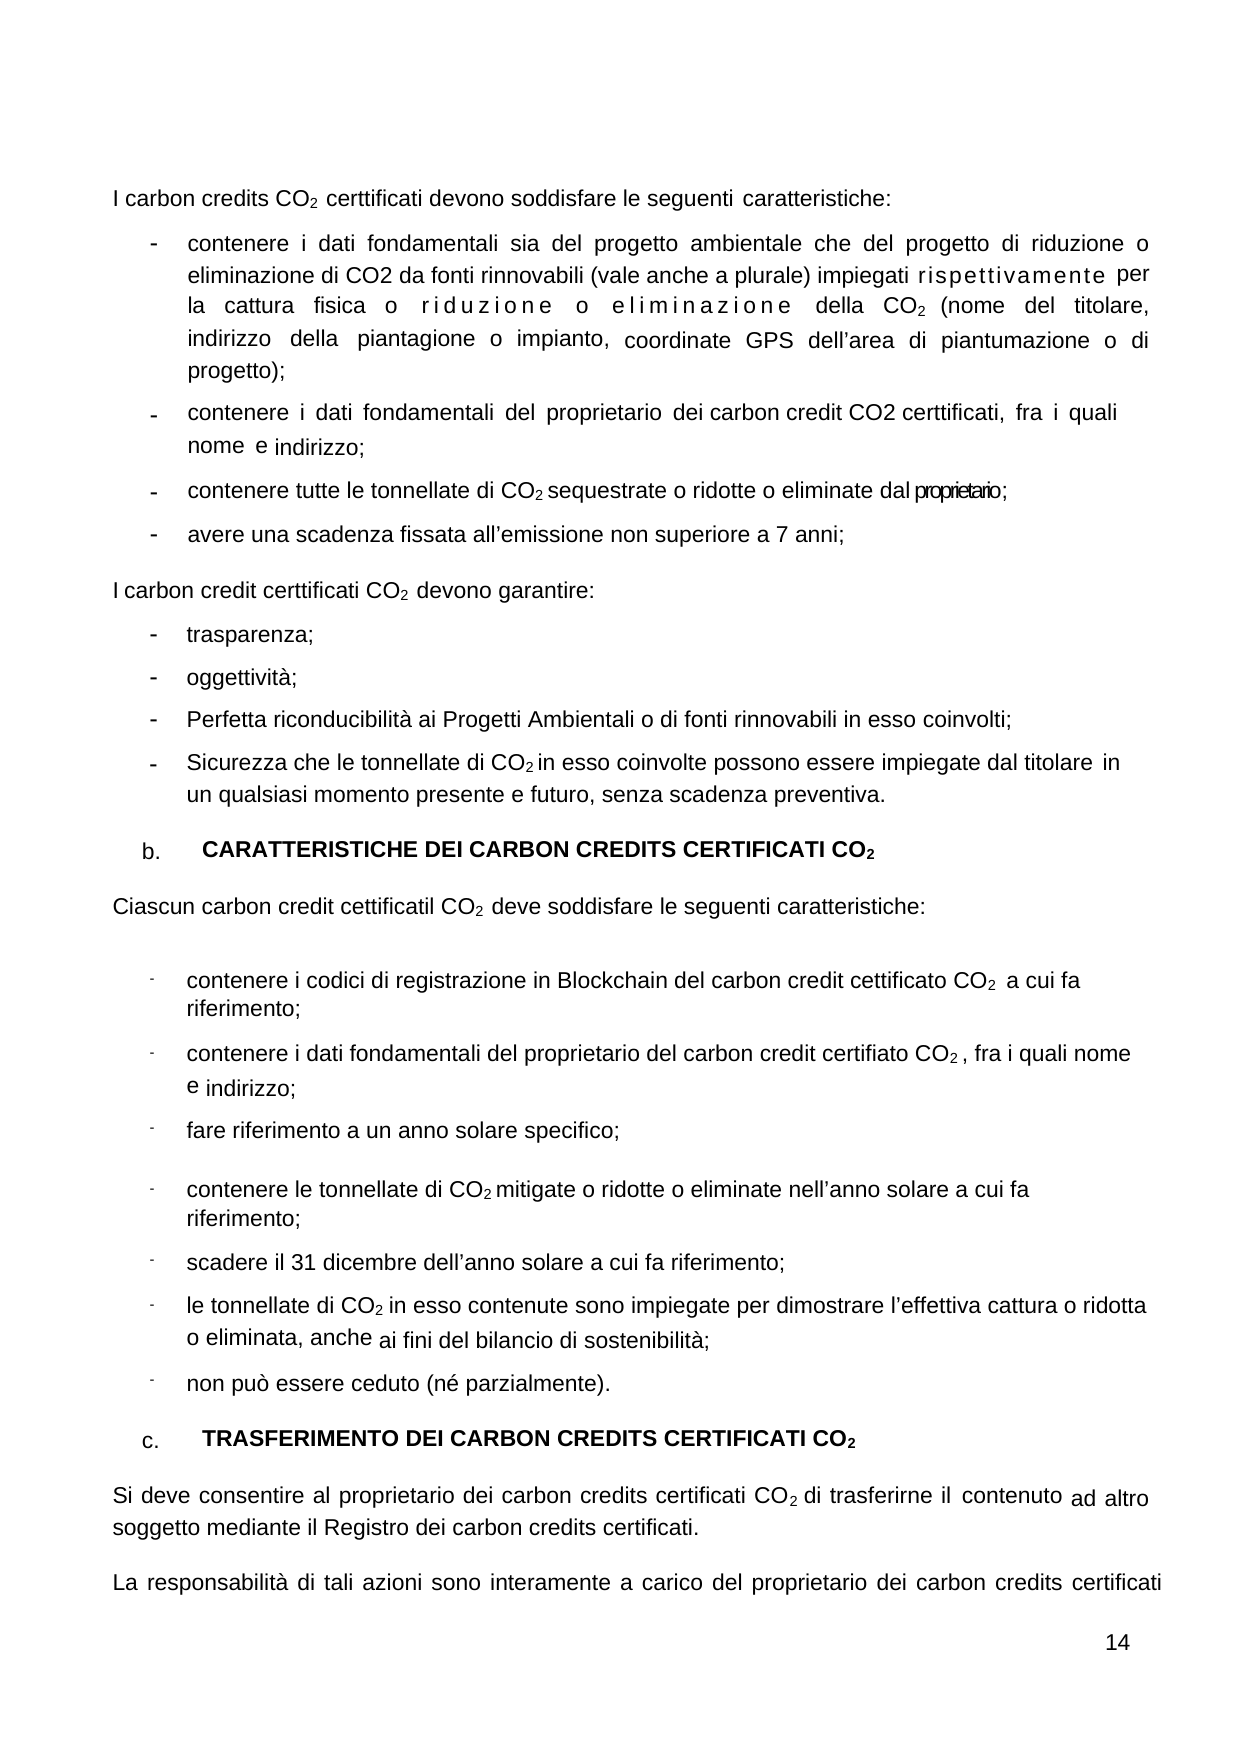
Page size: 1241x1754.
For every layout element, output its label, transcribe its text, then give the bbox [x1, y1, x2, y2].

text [112, 1569, 1163, 1598]
list scadere il 31 dicembre dell’anno solare a cui fa riferimento; [149, 1249, 1149, 1276]
list contenere i codici di registrazione in Blockchain del carbon credit cettificato CO2 a cui fa riferimento; [149, 967, 1149, 1024]
text Si deve consentire al proprietario dei carbon credits certificati CO2 di trasferirne il contenuto ad altro soggetto mediante il Registro dei carbon credits certificati. [112, 1482, 1149, 1541]
list Perfetta riconducibilità ai Progetti Ambientali o di fonti rinnovabili in esso coinvolti; [149, 706, 1149, 733]
list contenere i dati fondamentali sia del progetto ambientale che del progetto di riduzione o eliminazione di CO2 da fonti rinnovabili (vale anche a plurale) impiegati rispettivamente per la cattura fisica o riduzione o eliminazione della CO2 (nome del titolare, indirizzo della piantagione o impianto, coordinate GPS dell’area di piantumazione o di progetto); [150, 230, 1149, 383]
list non può essere ceduto (né parzialmente). [149, 1370, 1149, 1396]
list CARATTERISTICHE DEI CARBON CREDITS CERTIFICATI CO2 [142, 836, 1149, 864]
list TRASFERIMENTO DEI CARBON CREDITS CERTIFICATI CO2 [142, 1425, 1149, 1453]
list Sicurezza che le tonnellate di CO2 in esso coinvolte possono essere impiegate dal titolare in un qualsiasi momento presente e futuro, senza scadenza preventiva. [149, 749, 1149, 807]
list le tonnellate di CO2 in esso contenute sono impiegate per dimostrare l’effettiva cattura o ridotta o eliminata, anche ai fini del bilancio di sostenibilità; [149, 1292, 1149, 1353]
text Ciascun carbon credit cettificatil CO2 deve soddisfare le seguenti caratteristiche: [112, 893, 1163, 922]
list avere una scadenza fissata all’emissione non superiore a 7 anni; [150, 521, 1149, 548]
list trasparenza; [149, 621, 1149, 648]
list contenere tutte le tonnellate di CO2 sequestrate o ridotte o eliminate dal proprietario; [150, 477, 1149, 505]
list contenere i dati fondamentali del proprietario del carbon credit certifiato CO2 , fra i quali nome e indirizzo; [149, 1040, 1149, 1101]
list contenere le tonnellate di CO2 mitigate o ridotte o eliminate nell’anno solare a cui fa riferimento; [149, 1176, 1149, 1233]
list fare riferimento a un anno solare specifico; [149, 1117, 1149, 1143]
text I carbon credit certtificati CO2 devono garantire: [112, 577, 1163, 605]
text I carbon credits CO2 certtificati devono soddisfare le seguenti caratteristiche: [112, 185, 1163, 214]
list oggettività; [149, 664, 1149, 690]
list contenere i dati fondamentali del proprietario dei carbon credit CO2 certtificati, fra i quali nome e indirizzo; [150, 399, 1149, 460]
